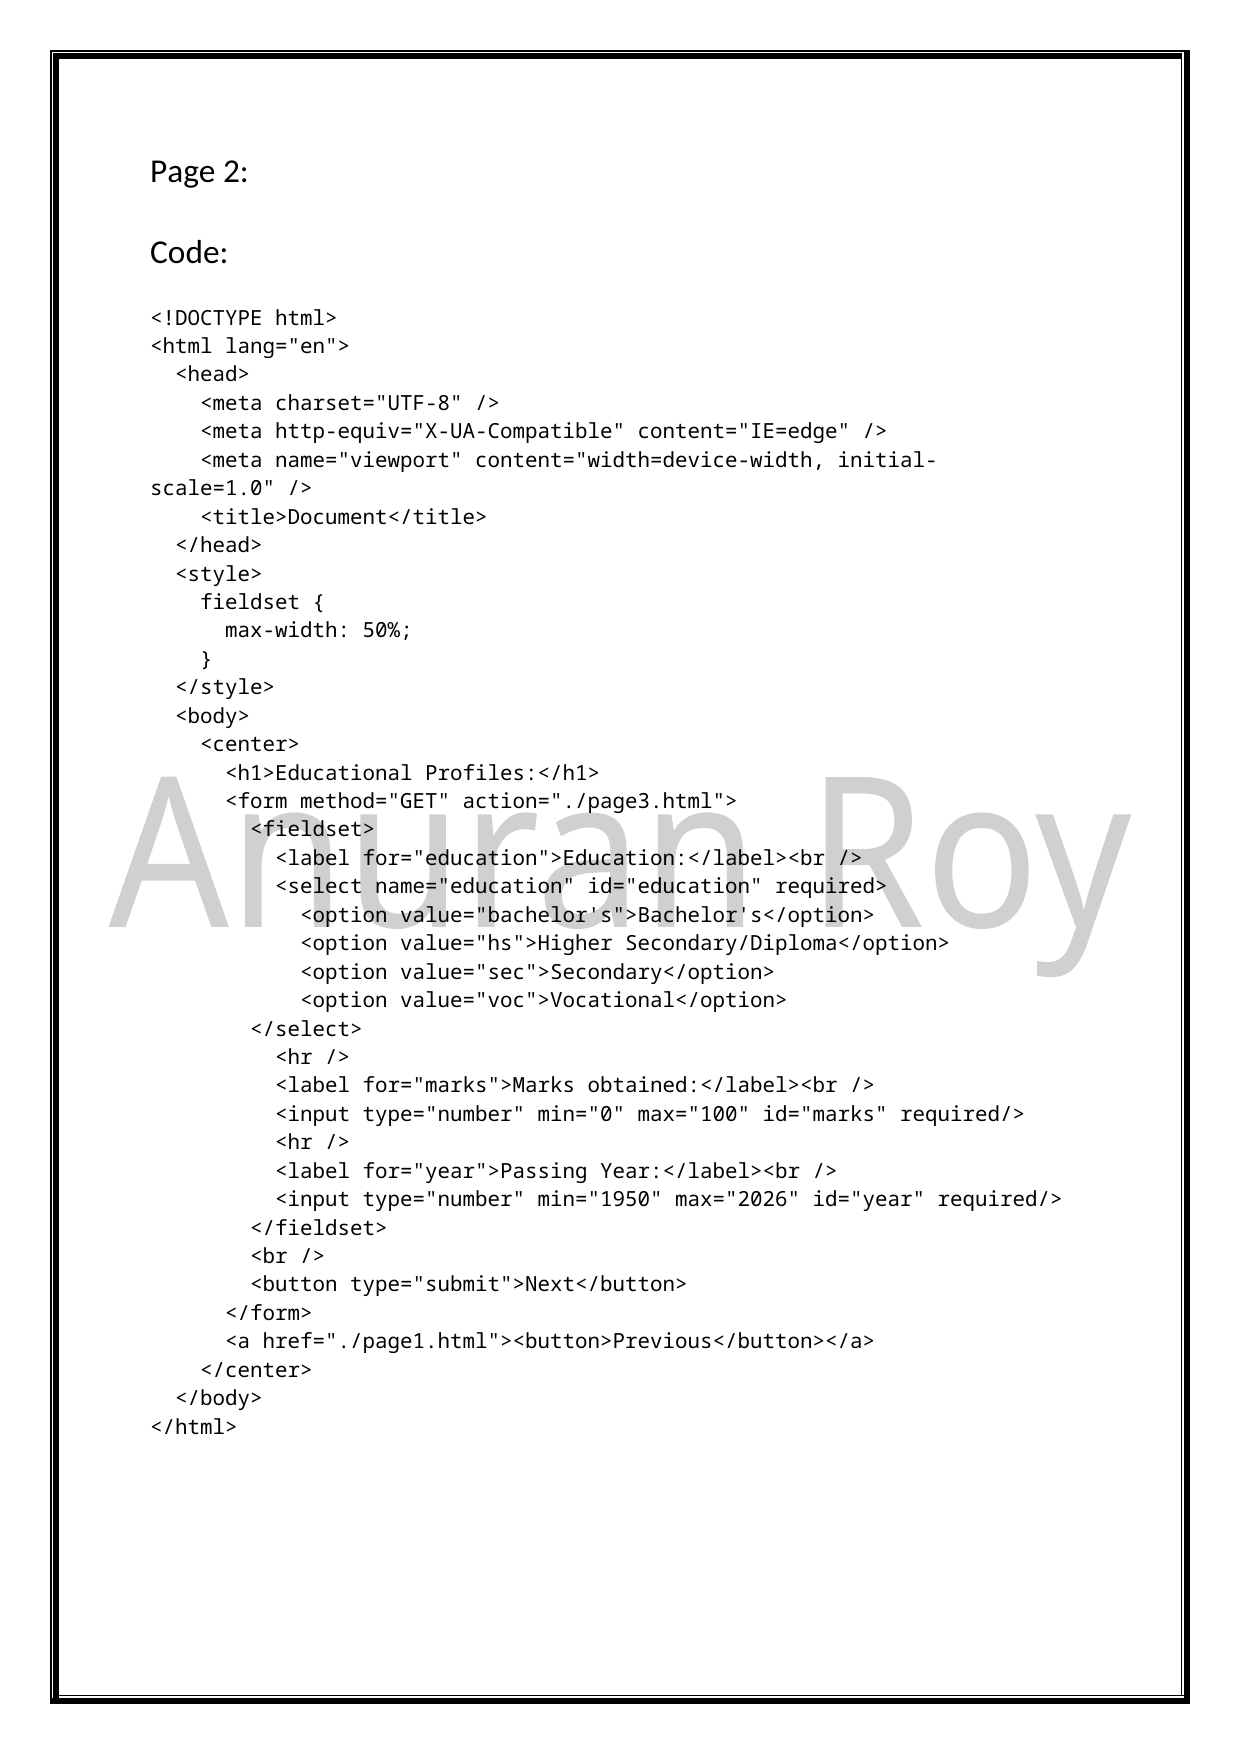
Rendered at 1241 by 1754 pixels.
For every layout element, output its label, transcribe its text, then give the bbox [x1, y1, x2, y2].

text </html> [150, 1412, 1090, 1440]
text <select name="education" id="education" required> [150, 871, 1090, 900]
text max-width: 50%; [150, 616, 1090, 644]
text <body> [150, 701, 1090, 729]
text Code: [150, 231, 1090, 272]
text </style> [150, 672, 1090, 701]
text <option value="voc">Vocational</option> [150, 985, 1090, 1014]
text <!DOCTYPE html> [150, 303, 1090, 331]
text <hr /> [150, 1042, 1090, 1071]
text <input type="number" min="0" max="100" id="marks" required/> [150, 1099, 1090, 1127]
text </head> [150, 530, 1090, 559]
text <a href="./page1.html"><button>Previous</button></a> [150, 1326, 1090, 1355]
text <html lang="en"> [150, 331, 1090, 359]
text <style> [150, 559, 1090, 587]
text <input type="number" min="1950" max="2026" id="year" required/> [150, 1184, 1090, 1213]
text </fieldset> [150, 1213, 1090, 1241]
text fieldset { [150, 587, 1090, 616]
text <fieldset> [150, 814, 1090, 843]
text <form method="GET" action="./page3.html"> [150, 786, 1090, 814]
text <meta name="viewport" content="width=device-width, initial-scale=1.0" /> [150, 445, 1090, 502]
text <h1>Educational Profiles:</h1> [150, 758, 1090, 786]
text </select> [150, 1014, 1090, 1042]
text <br /> [150, 1241, 1090, 1269]
text <option value="sec">Secondary</option> [150, 957, 1090, 985]
text <option value="bachelor's">Bachelor's</option> [150, 900, 1090, 928]
text } [150, 644, 1090, 672]
text <meta http-equiv="X-UA-Compatible" content="IE=edge" /> [150, 416, 1090, 445]
text </body> [150, 1383, 1090, 1412]
text </center> [150, 1355, 1090, 1383]
text <option value="hs">Higher Secondary/Diploma</option> [150, 928, 1090, 957]
text <meta charset="UTF-8" /> [150, 388, 1090, 416]
text <title>Document</title> [150, 502, 1090, 530]
text <button type="submit">Next</button> [150, 1269, 1090, 1298]
text <label for="year">Passing Year:</label><br /> [150, 1156, 1090, 1184]
text <label for="marks">Marks obtained:</label><br /> [150, 1071, 1090, 1099]
text Page 2: [150, 150, 1090, 191]
text </form> [150, 1298, 1090, 1326]
text <center> [150, 729, 1090, 758]
text <hr /> [150, 1127, 1090, 1156]
text <head> [150, 359, 1090, 388]
text <label for="education">Education:</label><br /> [150, 843, 1090, 871]
